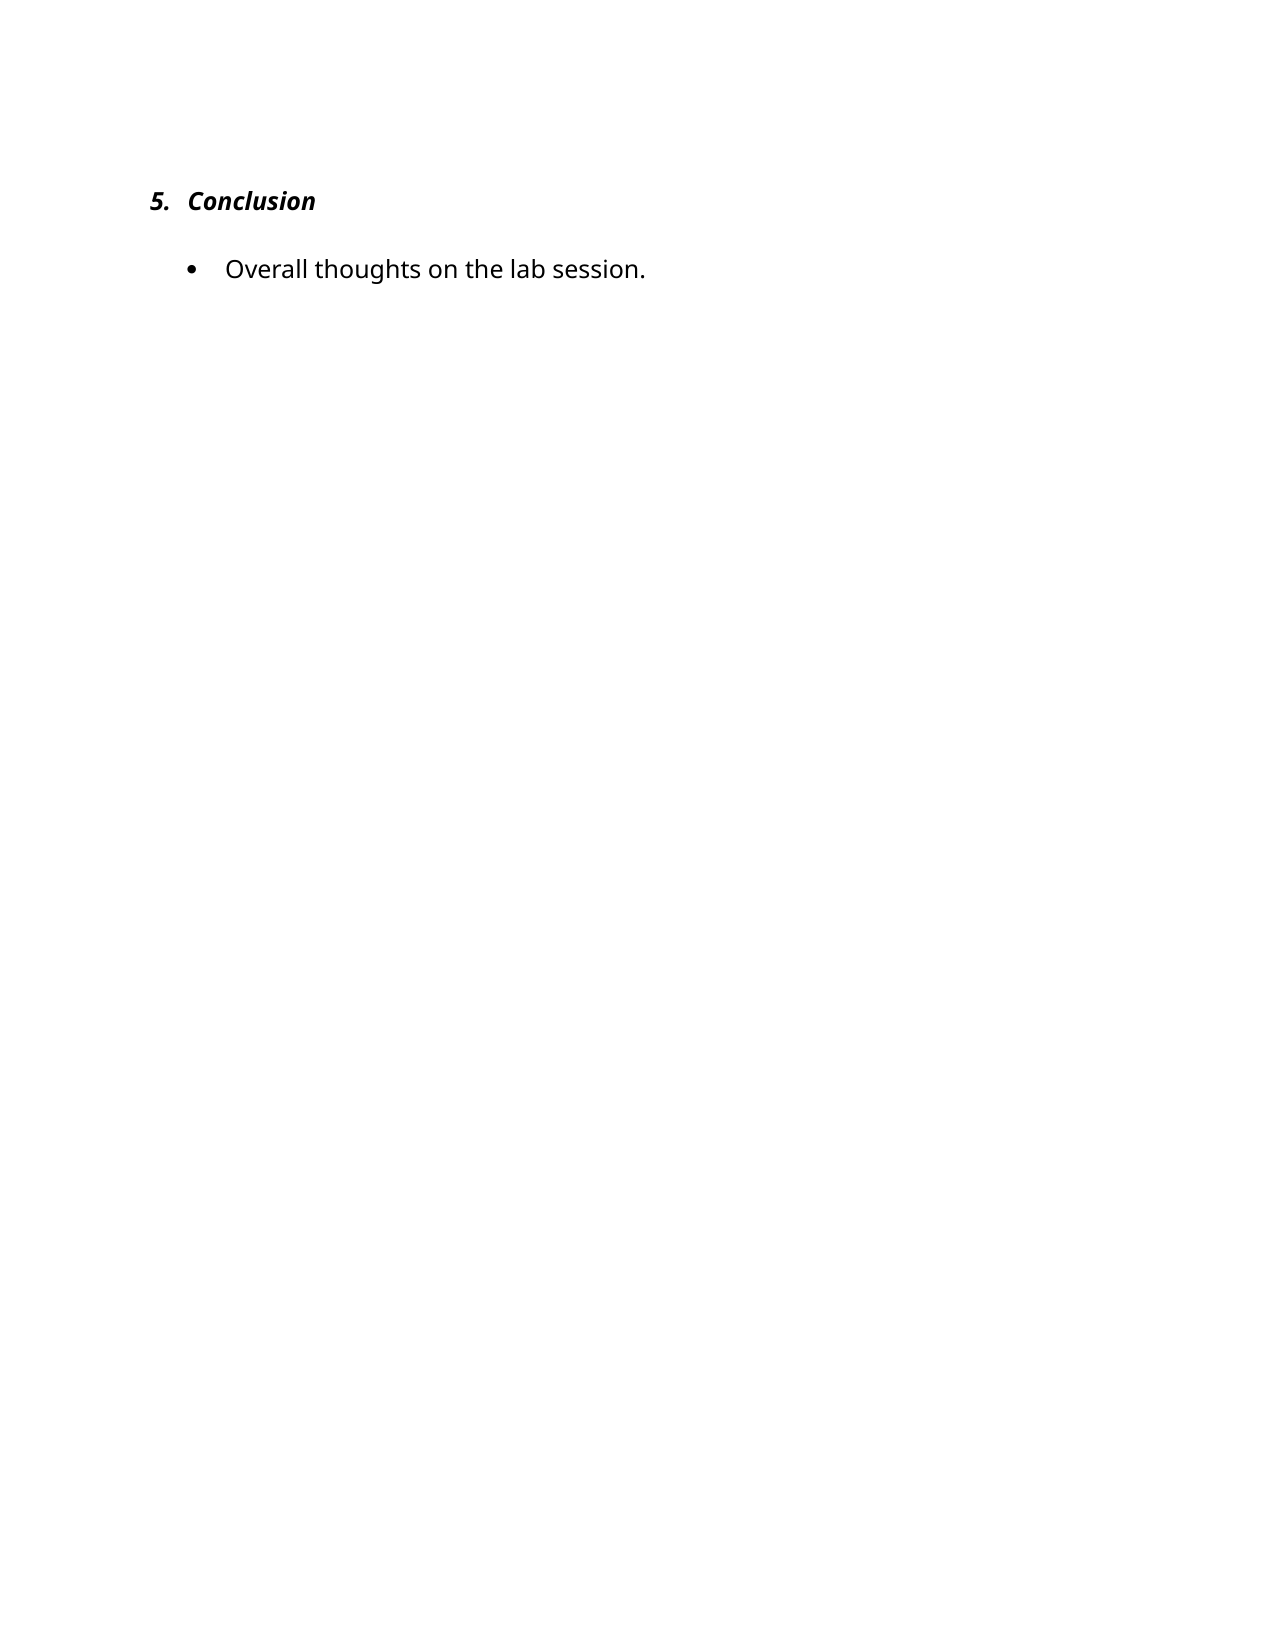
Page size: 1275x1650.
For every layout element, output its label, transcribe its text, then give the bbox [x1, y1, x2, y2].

list Overall thoughts on the lab session. [187, 252, 1125, 286]
list Conclusion [150, 184, 1125, 218]
